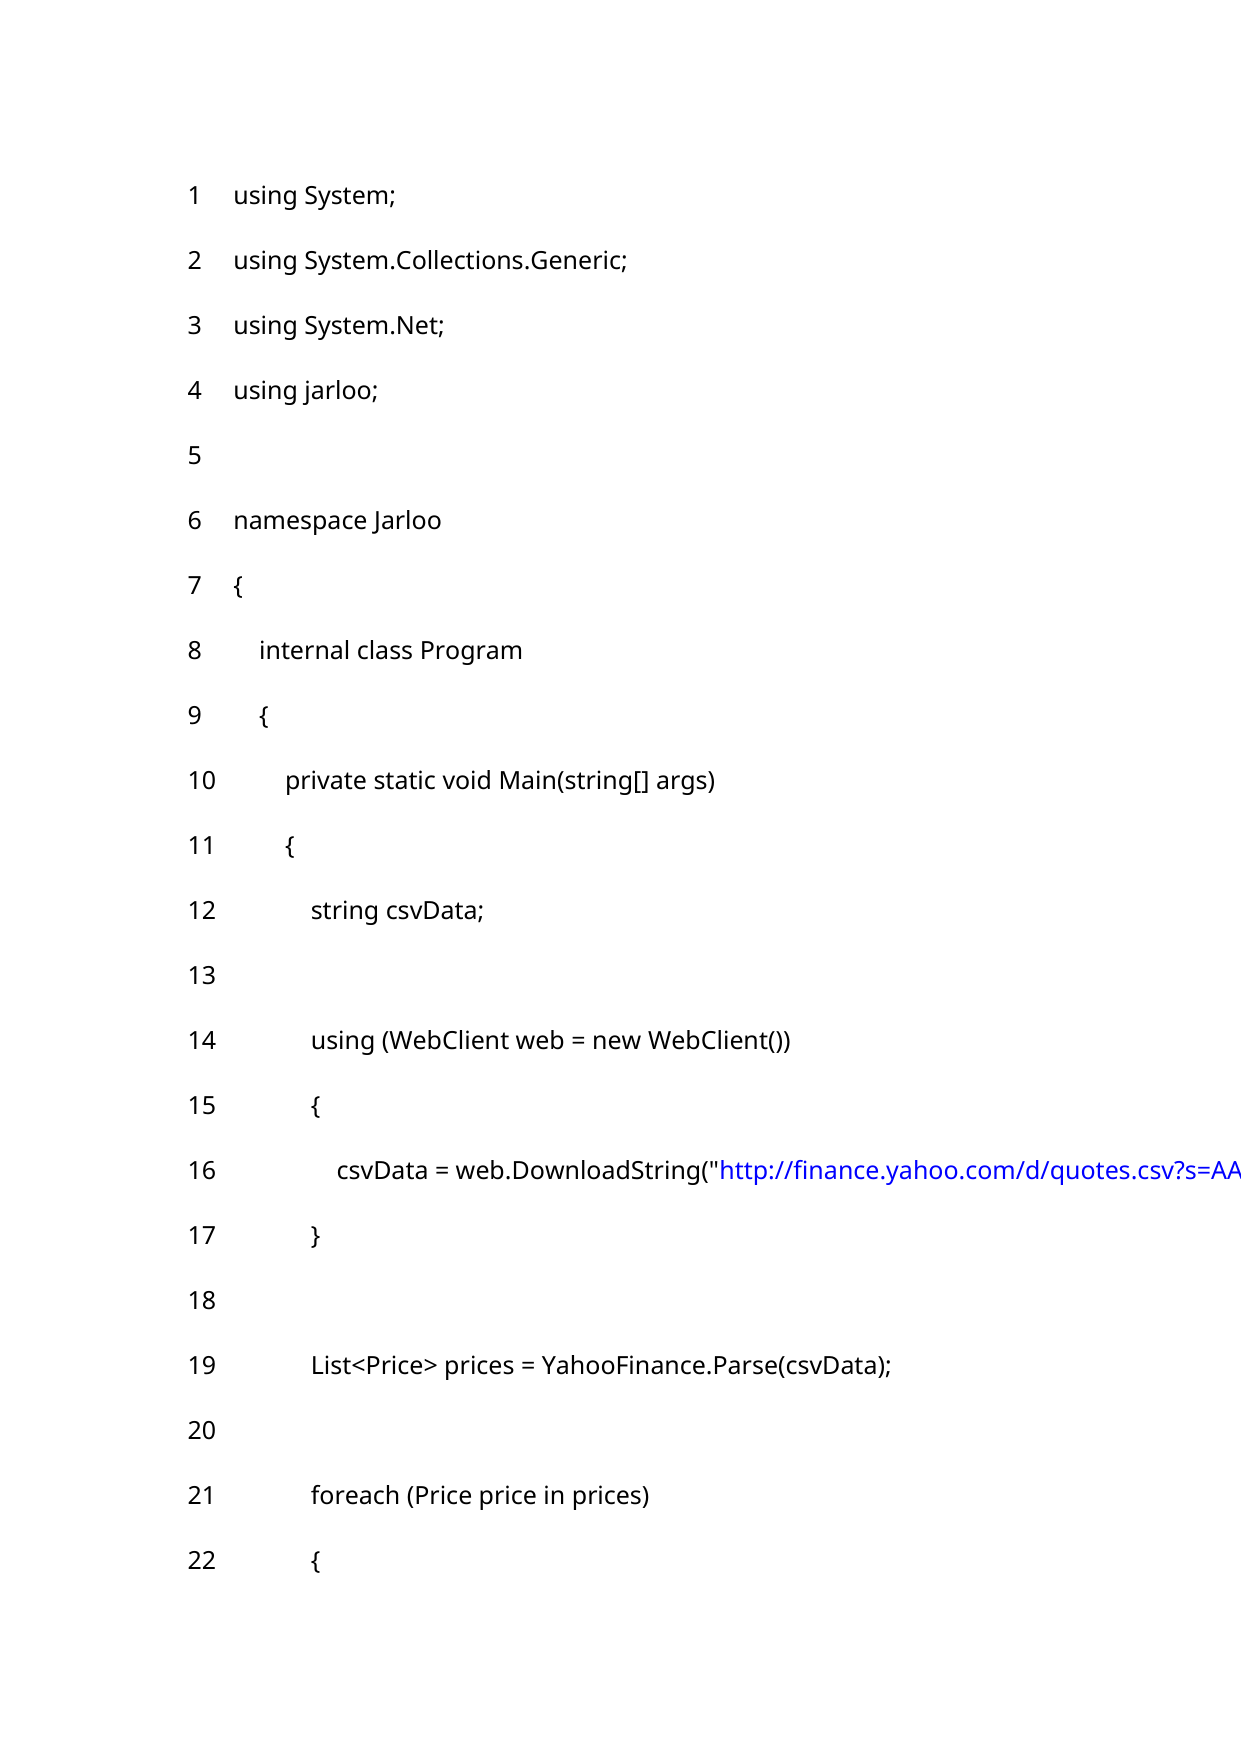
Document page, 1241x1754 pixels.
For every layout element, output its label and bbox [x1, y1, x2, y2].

table_header [188, 162, 233, 1592]
table_header [233, 162, 1240, 1592]
